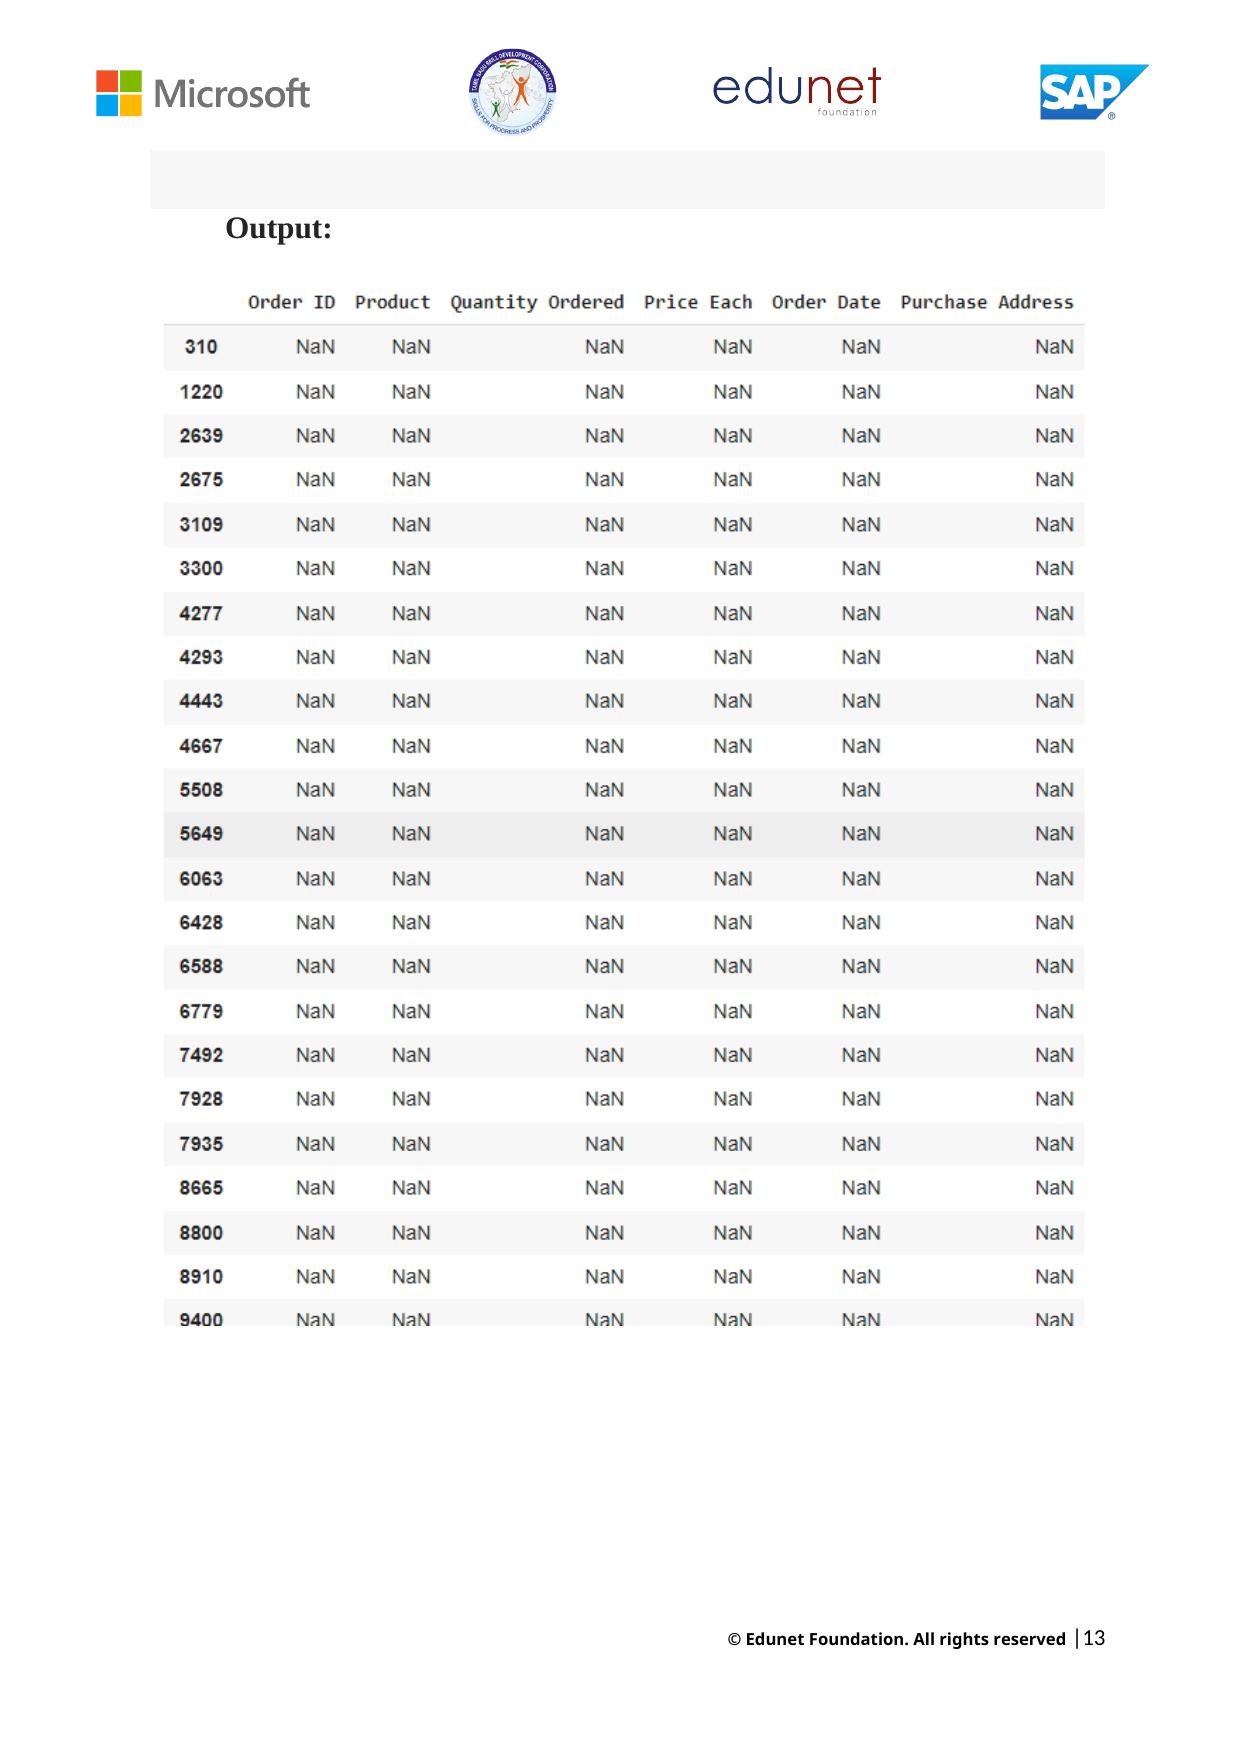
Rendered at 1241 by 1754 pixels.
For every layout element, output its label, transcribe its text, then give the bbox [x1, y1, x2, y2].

picture [1039, 63, 1151, 121]
picture [706, 60, 889, 122]
text Output: [150, 209, 1105, 245]
picture [150, 280, 1106, 1326]
picture [466, 45, 558, 137]
picture [91, 65, 316, 121]
